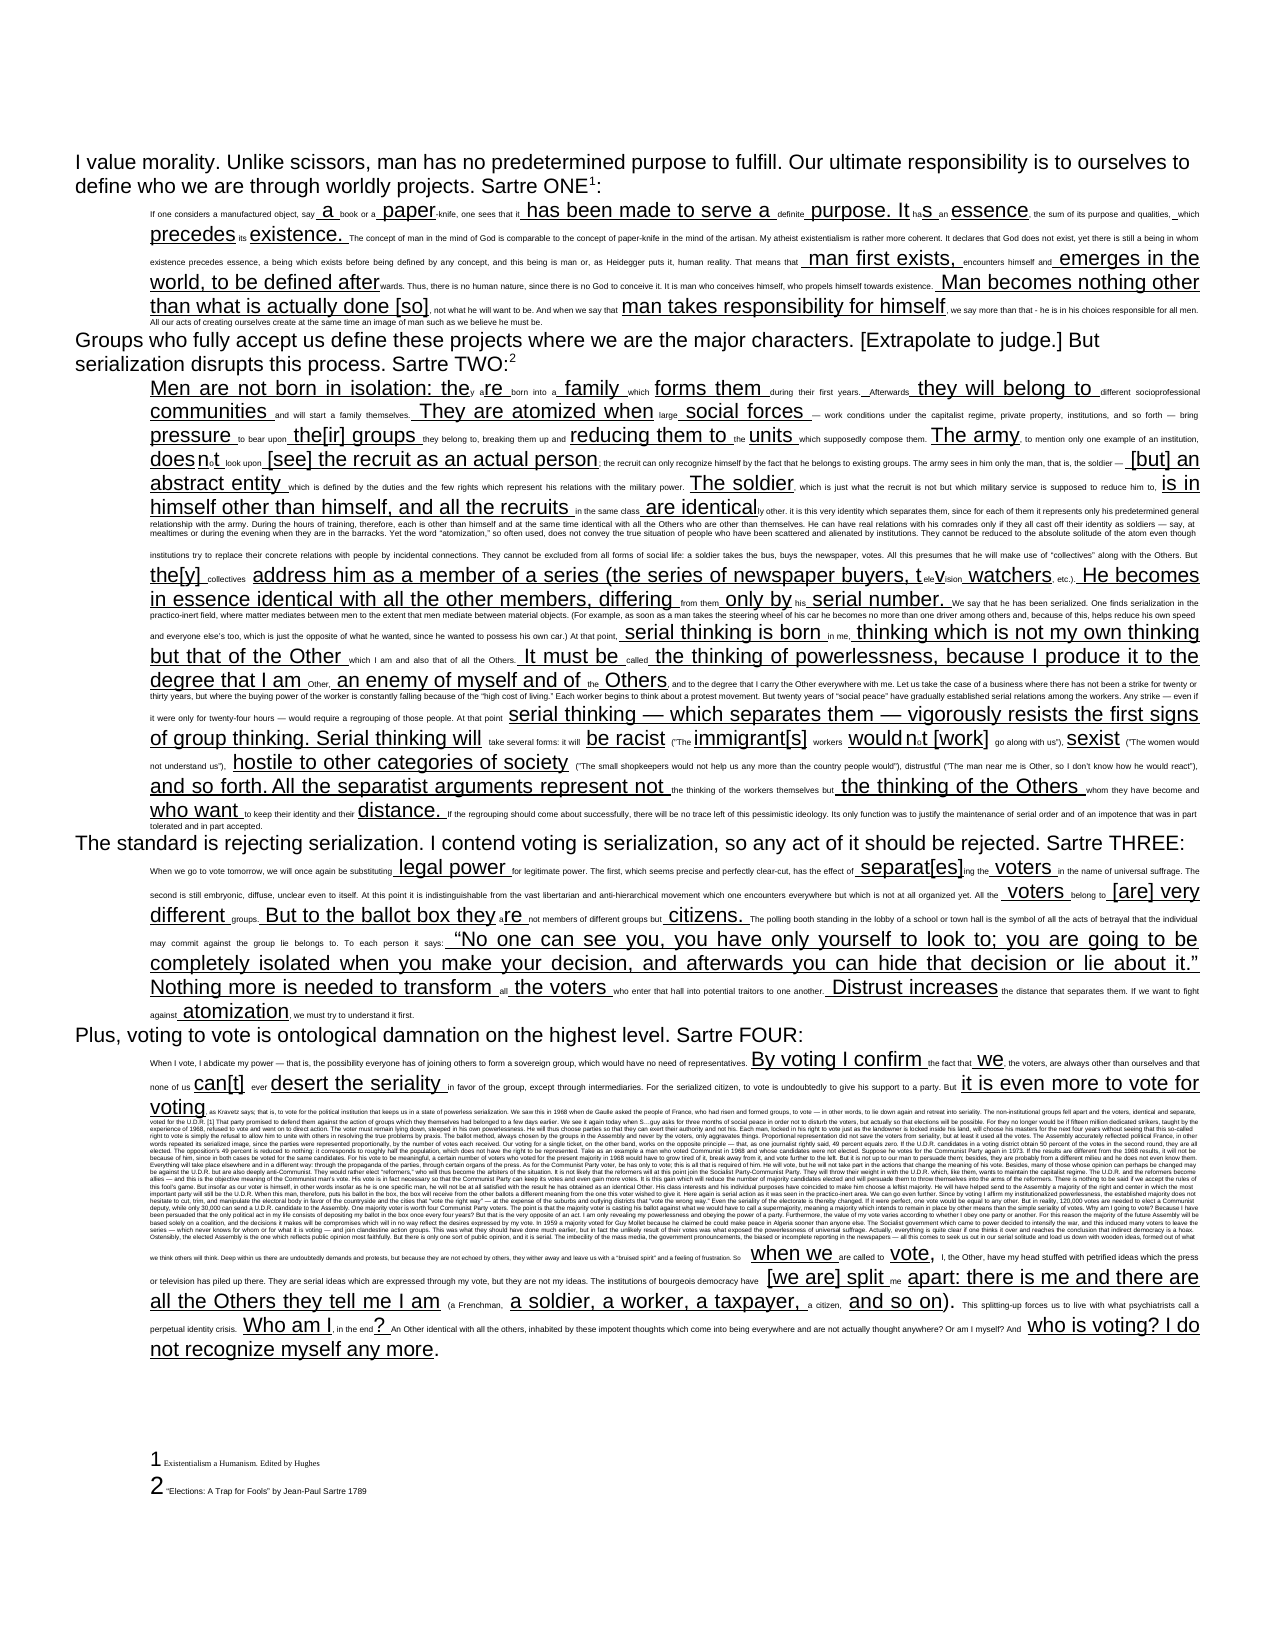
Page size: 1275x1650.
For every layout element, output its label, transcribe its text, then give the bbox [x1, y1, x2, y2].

text Plus, voting to vote is ontological damnation on the highest level. Sartre FOUR: [75, 1023, 1200, 1047]
text When we go to vote tomorrow, we will once again be substituting legal power for legitimate power. The first, which seems precise and perfectly clear-cut, has the effect of separat[es]ing the voters in the name of universal suffrage. The second is still embryonic, diffuse, unclear even to itself. At this point it is indistinguishable from the vast libertarian and anti-hierarchical movement which one encounters everywhere but which is not at all organized yet. All the voters belong to [are] very different groups. But to the ballot box they are not members of different groups but citizens. The polling booth standing in the lobby of a school or town hall is the symbol of all the acts of betrayal that the individual may commit against the group lie belongs to. To each person it says: “No one can see you, you have only yourself to look to; you are going to be completely isolated when you make your decision, and afterwards you can hide that decision or lie about it.” Nothing more is needed to transform all the voters who enter that hall into potential traitors to one another. Distrust increases the distance that separates them. If we want to fight against atomization, we must try to understand it first. [150, 855, 1200, 972]
text I value morality. Unlike scissors, man has no predetermined purpose to fulfill. Our ultimate responsibility is to ourselves to define who we are through worldly projects. Sartre ONE: [75, 150, 1200, 198]
text If one considers a manufactured object, say a book or a paper-knife, one sees that it has been made to serve a definite purpose. It has an essence, the sum of its purpose and qualities, which precedes its existence. The concept of man in the mind of God is comparable to the concept of paper-knife in the mind of the artisan. My atheist existentialism is rather more coherent. It declares that God does not exist, yet there is still a being in whom existence precedes essence, a being which exists before being defined by any concept, and this being is man or, as Heidegger puts it, human reality. That means that man first exists, encounters himself and emerges in the world, to be defined afterwards. Thus, there is no human nature, since there is no God to conceive it. It is man who conceives himself, who propels himself towards existence. Man becomes nothing other than what is actually done [so], not what he will want to be. And when we say that man takes responsibility for himself, we say more than that - he is in his choices responsible for all men. All our acts of creating ourselves create at the same time an image of man such as we believe he must be. [150, 198, 1200, 327]
text Men are not born in isolation: they are born into a family which forms them during their first years. Afterwards they will belong to different socioprofessional communities and will start a family themselves. They are atomized when large social forces — work conditions under the capitalist regime, private property, institutions, and so forth — bring pressure to bear upon the[ir] groups they belong to, breaking them up and reducing them to the units which supposedly compose them. The army, to mention only one example of an institution, does not look upon [see] the recruit as an actual person; the recruit can only recognize himself by the fact that he belongs to existing groups. The army sees in him only the man, that is, the soldier — [but] an abstract entity which is defined by the duties and the few rights which represent his relations with the military power. The soldier, which is just what the recruit is not but which military service is supposed to reduce him to, is in himself other than himself, and all the recruits in the same class are identically other. it is this very identity which separates them, since for each of them it represents only his predetermined general relationship with the army. During the hours of training, therefore, each is other than himself and at the same time identical with all the Others who are other than themselves. He can have real relations with his comrades only if they all cast off their identity as soldiers — say, at mealtimes or during the evening when they are in the barracks. Yet the word “atomization,” so often used, does not convey the true situation of people who have been scattered and alienated by institutions. They cannot be reduced to the absolute solitude of the atom even though institutions try to replace their concrete relations with people by incidental connections. They cannot be excluded from all forms of social life: a soldier takes the bus, buys the newspaper, votes. All this presumes that he will make use of “collectives” along with the Others. But the[y] collectives address him as a member of a series (the series of newspaper buyers, television watchers, etc.). He becomes in essence identical with all the other members, differing from them only by his serial number. We say that he has been serialized. One finds serialization in the practico-inert field, where matter mediates between men to the extent that men mediate between material objects. (For example, as soon as a man takes the steering wheel of his car he becomes no more than one driver among others and, because of this, helps reduce his own speed and everyone else’s too, which is just the opposite of what he wanted, since he wanted to possess his own car.) At that point, serial thinking is born in me, thinking which is not my own thinking but that of the Other which I am and also that of all the Others. It must be called the thinking of powerlessness, because I produce it to the degree that I am Other, an enemy of myself and of the Others, and to the degree that I carry the Other everywhere with me. Let us take the case of a business where there has not been a strike for twenty or thirty years, but where the buying power of the worker is constantly falling because of the “high cost of living.” Each worker begins to think about a protest movement. But twenty years of “social peace” have gradually established serial relations among the workers. Any strike — even if it were only for twenty-four hours — would require a regrouping of those people. At that point serial thinking — which separates them — vigorously resists the first signs of group thinking. Serial thinking will take several forms: it will be racist (”The immigrant[s] workers would not [work] go along with us”), sexist (”The women would not understand us”), hostile to other categories of society (”The small shopkeepers would not help us any more than the country people would”), distrustful (”The man near me is Other, so I don’t know how he would react”), and so forth. All the separatist arguments represent not the thinking of the workers themselves but the thinking of the Others whom they have become and who want to keep their identity and their distance. If the regrouping should come about successfully, there will be no trace left of this pessimistic ideology. Its only function was to justify the maintenance of serial order and of an impotence that was in part tolerated and in part accepted. [150, 375, 1200, 831]
text Groups who fully accept us define these projects where we are the major characters. [Extrapolate to judge.] But serialization disrupts this process. Sartre TWO: [75, 327, 1200, 375]
text The standard is rejecting serialization. I contend voting is serialization, so any act of it should be rejected. Sartre THREE: [75, 831, 1200, 855]
